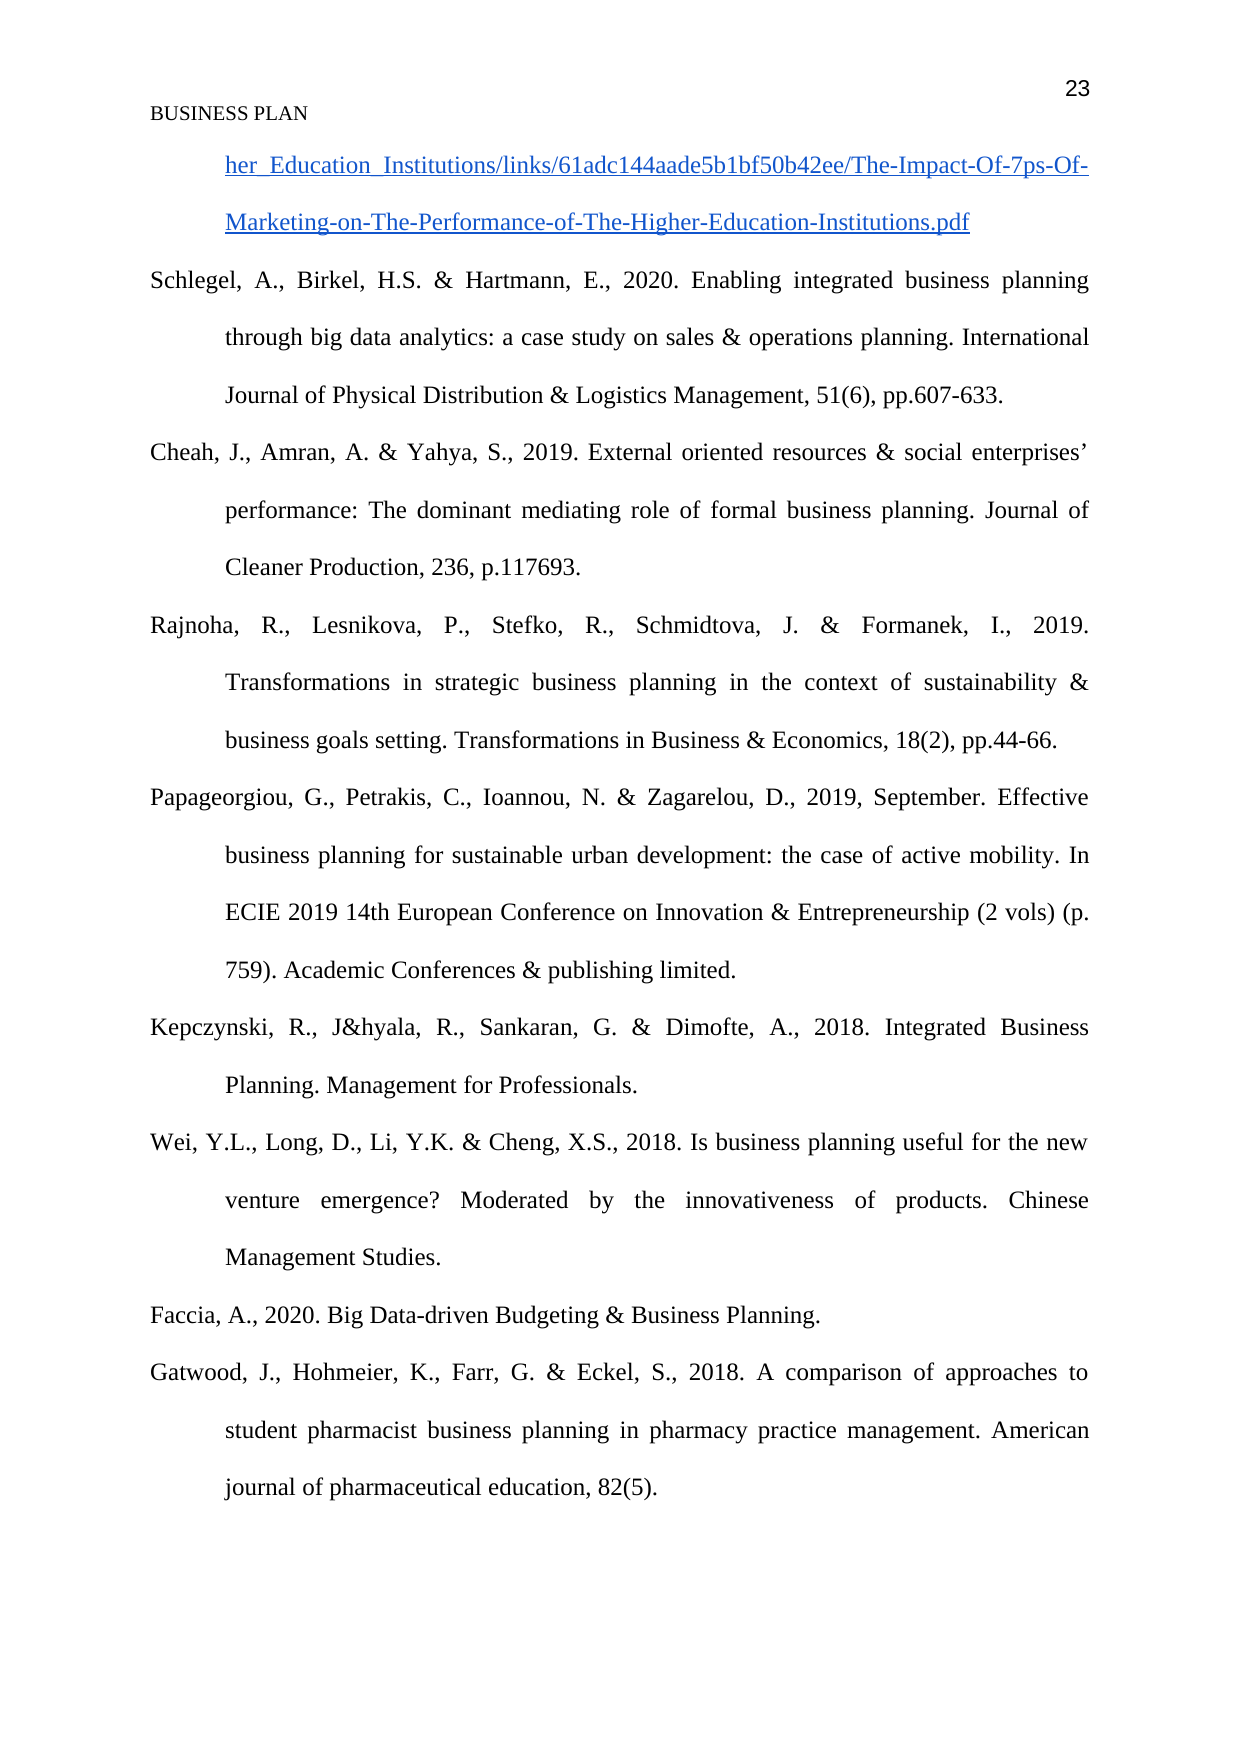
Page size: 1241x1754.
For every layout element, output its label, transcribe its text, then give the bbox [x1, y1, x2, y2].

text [150, 150, 1090, 236]
text Gatwood, J., Hohmeier, K., Farr, G. & Eckel, S., 2018. A comparison of approaches to student pharmacist business planning in pharmacy practice management. American journal of pharmaceutical education, 82(5). [150, 1357, 1090, 1501]
text Papageorgiou, G., Petrakis, C., Ioannou, N. & Zagarelou, D., 2019, September. Effective business planning for sustainable urban development: the case of active mobility. In ECIE 2019 14th European Conference on Innovation & Entrepreneurship (2 vols) (p. 759). Academic Conferences & publishing limited. [150, 782, 1090, 984]
text Rajnoha, R., Lesnikova, P., Stefko, R., Schmidtova, J. & Formanek, I., 2019. Transformations in strategic business planning in the context of sustainability & business goals setting. Transformations in Business & Economics, 18(2), pp.44-66. [150, 610, 1090, 754]
text Cheah, J., Amran, A. & Yahya, S., 2019. External oriented resources & social enterprises’ performance: The dominant mediating role of formal business planning. Journal of Cleaner Production, 236, p.117693. [150, 437, 1090, 581]
text Wei, Y.L., Long, D., Li, Y.K. & Cheng, X.S., 2018. Is business planning useful for the new venture emergence? Moderated by the innovativeness of products. Chinese Management Studies. [150, 1127, 1090, 1271]
text Kepczynski, R., J&hyala, R., Sankaran, G. & Dimofte, A., 2018. Integrated Business Planning. Management for Professionals. [150, 1012, 1090, 1099]
text Schlegel, A., Birkel, H.S. & Hartmann, E., 2020. Enabling integrated business planning through big data analytics: a case study on sales & operations planning. International Journal of Physical Distribution & Logistics Management, 51(6), pp.607-633. [150, 265, 1090, 409]
text Faccia, A., 2020. Big Data-driven Budgeting & Business Planning. [150, 1300, 1090, 1329]
